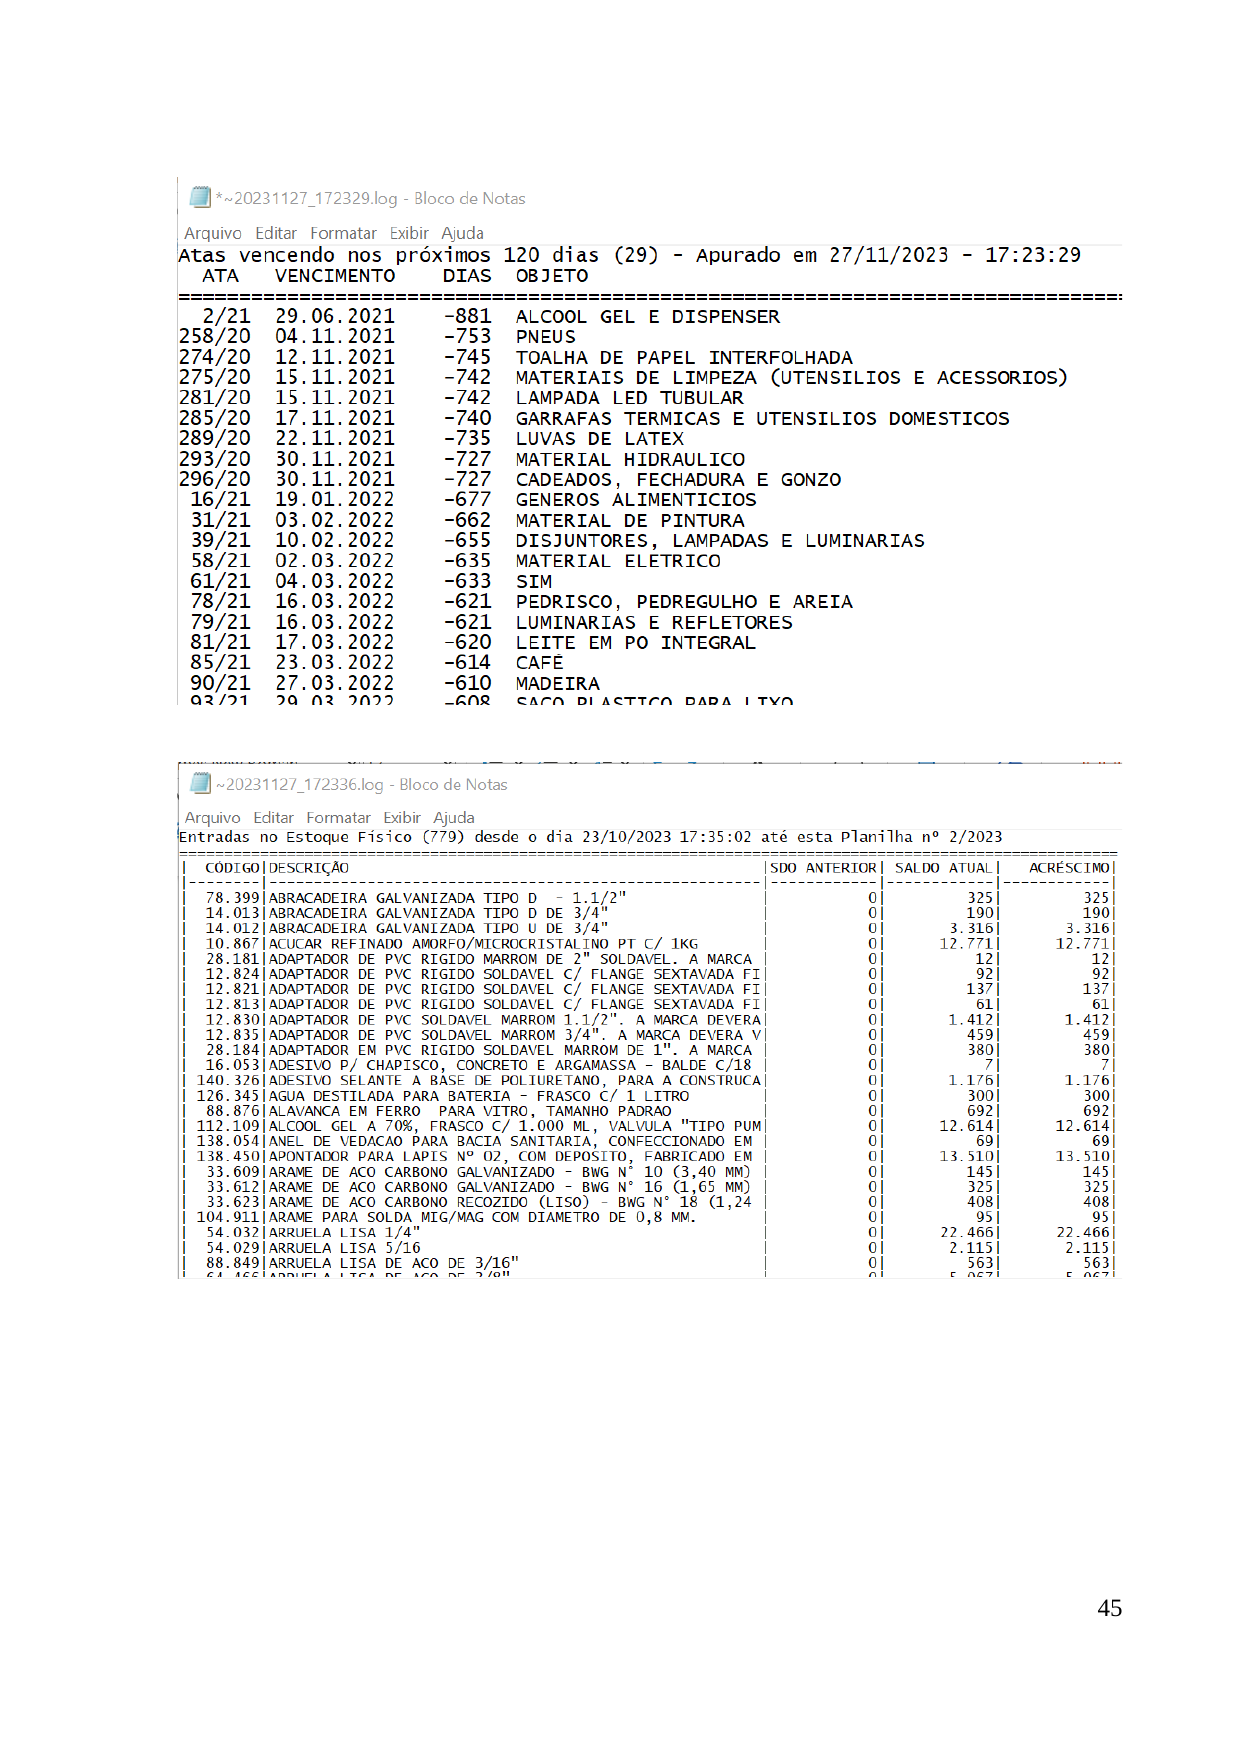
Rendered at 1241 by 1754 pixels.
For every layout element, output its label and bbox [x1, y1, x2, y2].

picture [177, 762, 1123, 1279]
picture [177, 177, 1123, 705]
